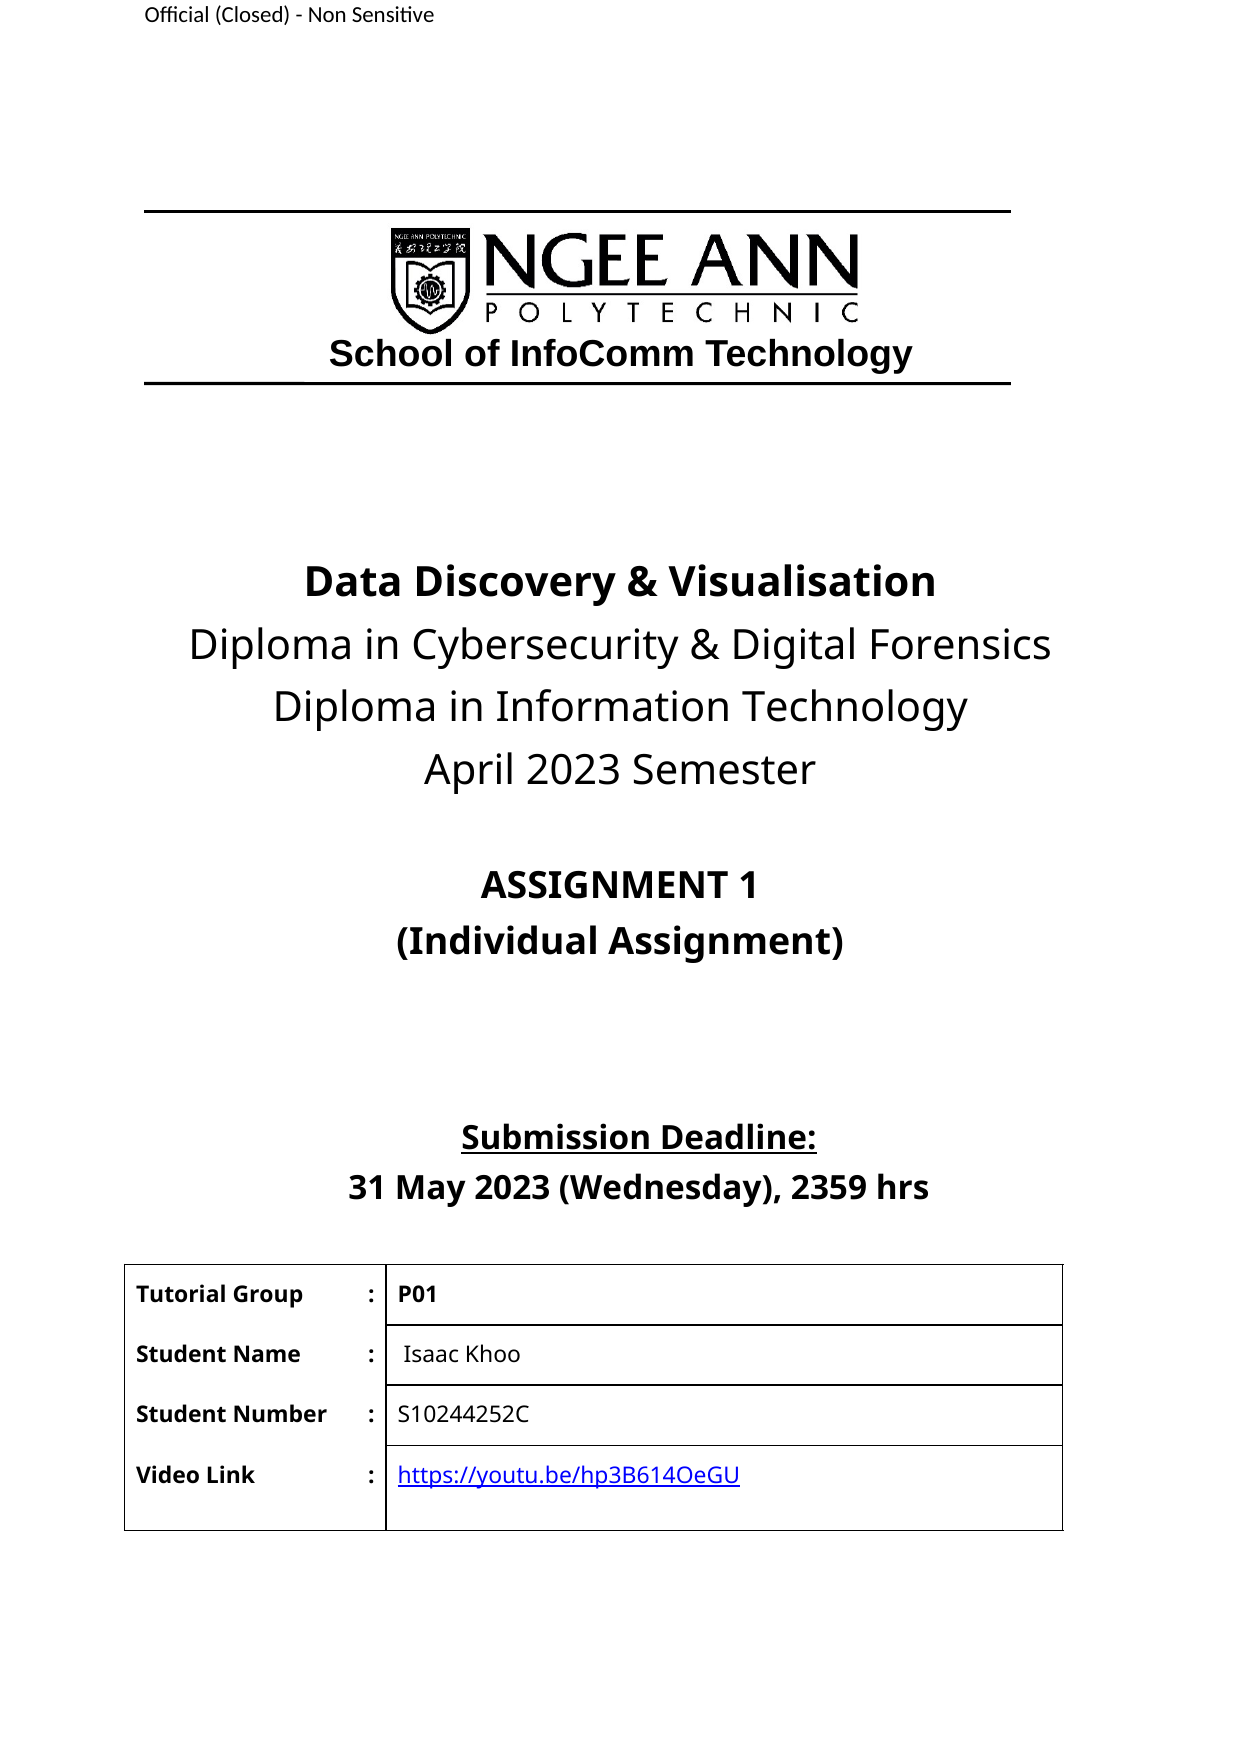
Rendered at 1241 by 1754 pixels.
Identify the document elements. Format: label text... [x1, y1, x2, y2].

text Submission Deadline: [187, 1114, 1090, 1159]
text Diploma in Information Technology [150, 677, 1090, 734]
text April 2023 Semester [150, 739, 1090, 796]
text Diploma in Cybersecurity & Digital Forensics [150, 615, 1090, 671]
table_cell : [357, 1384, 385, 1445]
table_cell Student Number [125, 1384, 357, 1445]
table_cell : [357, 1445, 385, 1530]
text Data Discovery & Visualisation [150, 552, 1090, 609]
text ASSIGNMENT 1 [150, 858, 1090, 909]
table_header : [357, 1265, 385, 1324]
table_cell Video Link [125, 1445, 357, 1530]
table_header P01 [387, 1265, 1062, 1324]
table_cell S10244252C [387, 1386, 1062, 1445]
table_cell Isaac Khoo [387, 1326, 1062, 1384]
table_cell https://youtu.be/hp3B614OeGU [387, 1446, 1062, 1530]
table_cell : [357, 1324, 385, 1384]
text (Individual Assignment) [150, 914, 1090, 965]
table_header Tutorial Group [125, 1265, 357, 1324]
text 31 May 2023 (Wednesday), 2359 hrs [187, 1164, 1090, 1209]
table_cell Student Name [125, 1324, 357, 1384]
picture [371, 223, 870, 338]
